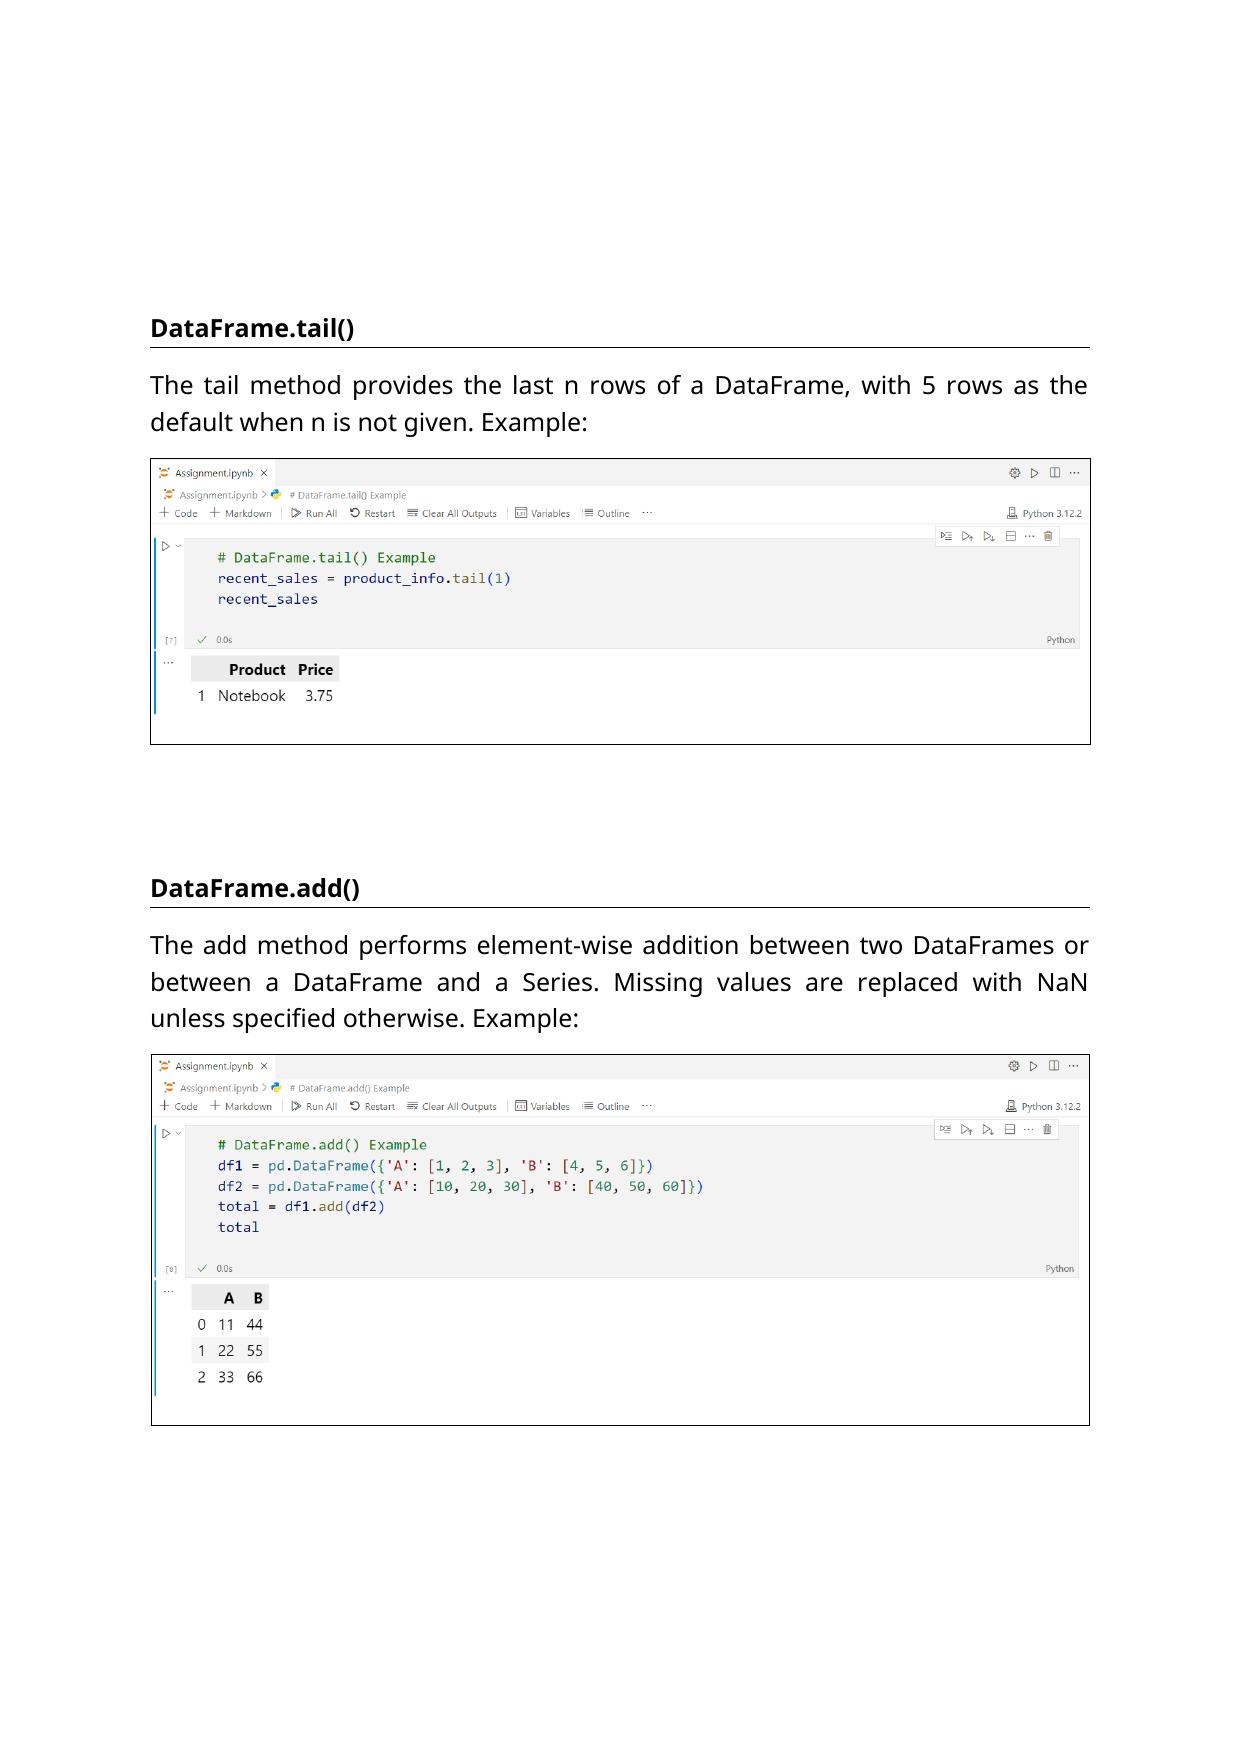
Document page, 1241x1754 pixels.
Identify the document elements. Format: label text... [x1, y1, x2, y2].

text The add method performs element-wise addition between two DataFrames or between a DataFrame and a Series. Missing values are replaced with NaN unless specified otherwise. Example: [150, 927, 1090, 1035]
text DataFrame.tail() [150, 310, 1090, 347]
text The tail method provides the last n rows of a DataFrame, with 5 rows as the default when n is not given. Example: [150, 367, 1090, 438]
picture [152, 1055, 1089, 1425]
picture [151, 459, 1090, 744]
text DataFrame.add() [150, 870, 1090, 907]
